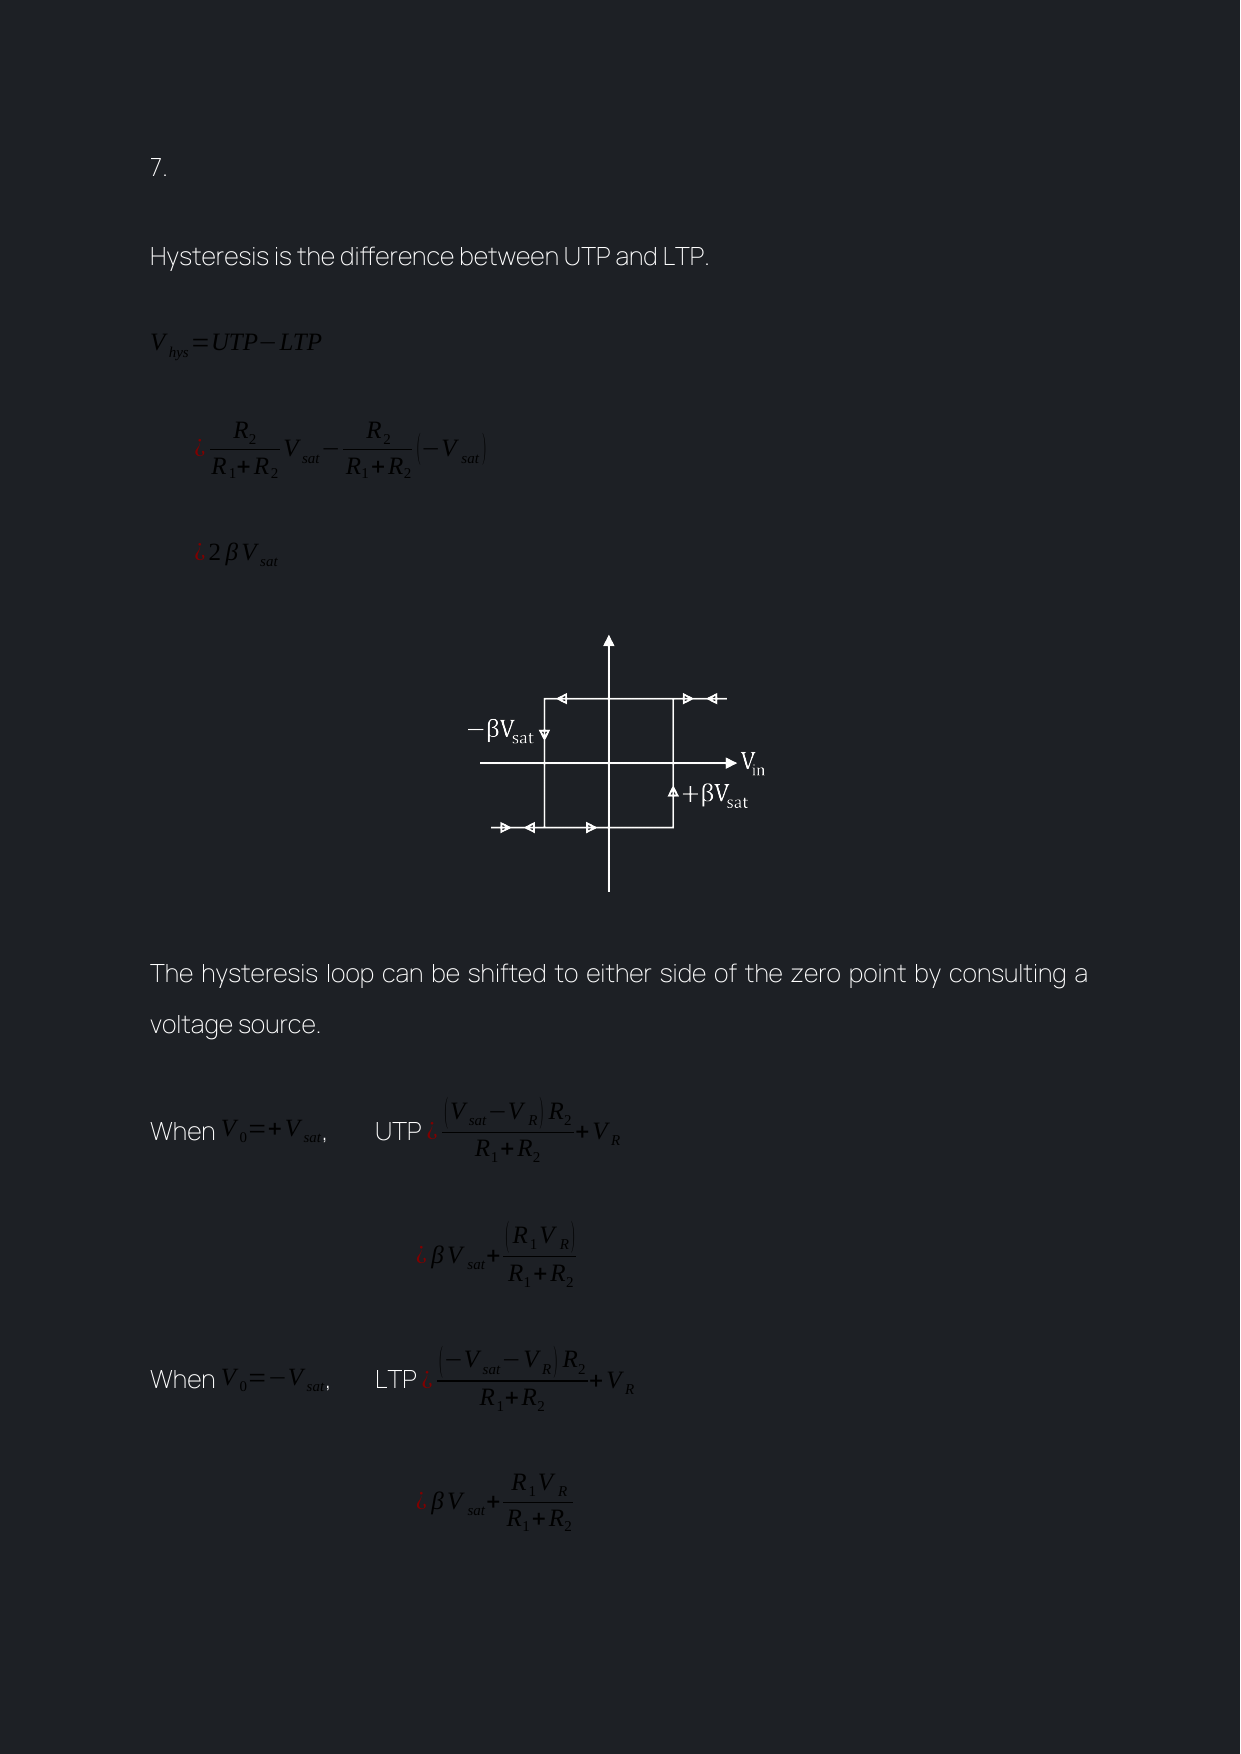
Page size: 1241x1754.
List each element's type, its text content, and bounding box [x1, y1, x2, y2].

text The hysteresis loop can be shifted to either side of the zero point by consulting a voltage source. [150, 956, 1090, 1041]
text 7. [150, 150, 1090, 184]
text When , LTP [150, 1344, 1090, 1414]
text Hysteresis is the difference between UTP and LTP. [150, 239, 1090, 273]
text When , UTP [150, 1096, 1090, 1165]
picture [458, 626, 782, 901]
